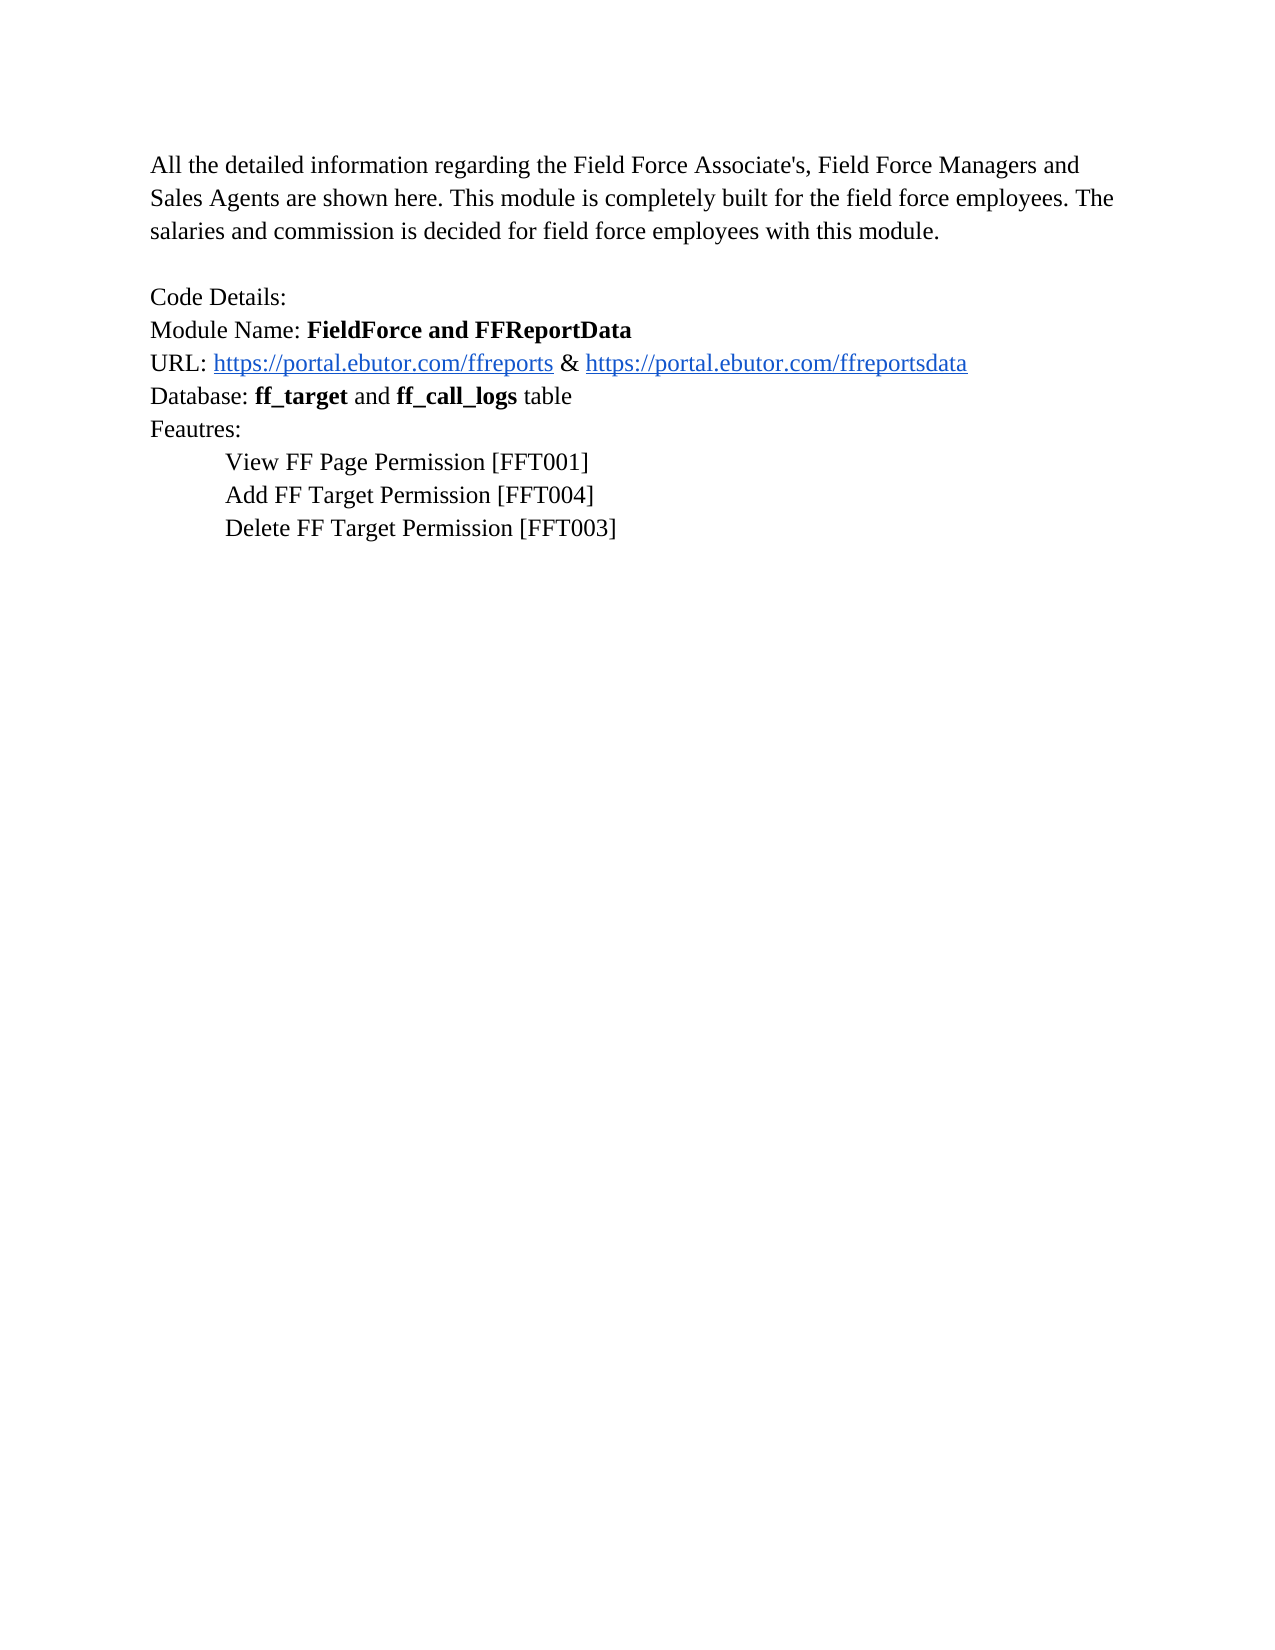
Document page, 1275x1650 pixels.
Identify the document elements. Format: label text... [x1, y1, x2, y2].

text All the detailed information regarding the Field Force Associate's, Field Force Managers and Sales Agents are shown here. This module is completely built for the field force employees. The salaries and commission is decided for field force employees with this module. Code Details: Module Name: FieldForce and FFReportData URL: https://portal.ebutor.com/ffreports & https://portal.ebutor.com/ffreportsdata Database: ff_target and ff_call_logs table Feautres: [150, 150, 1125, 443]
text View FF Page Permission [FFT001] Add FF Target Permission [FFT004] Delete FF Target Permission [FFT003] [150, 447, 1125, 542]
